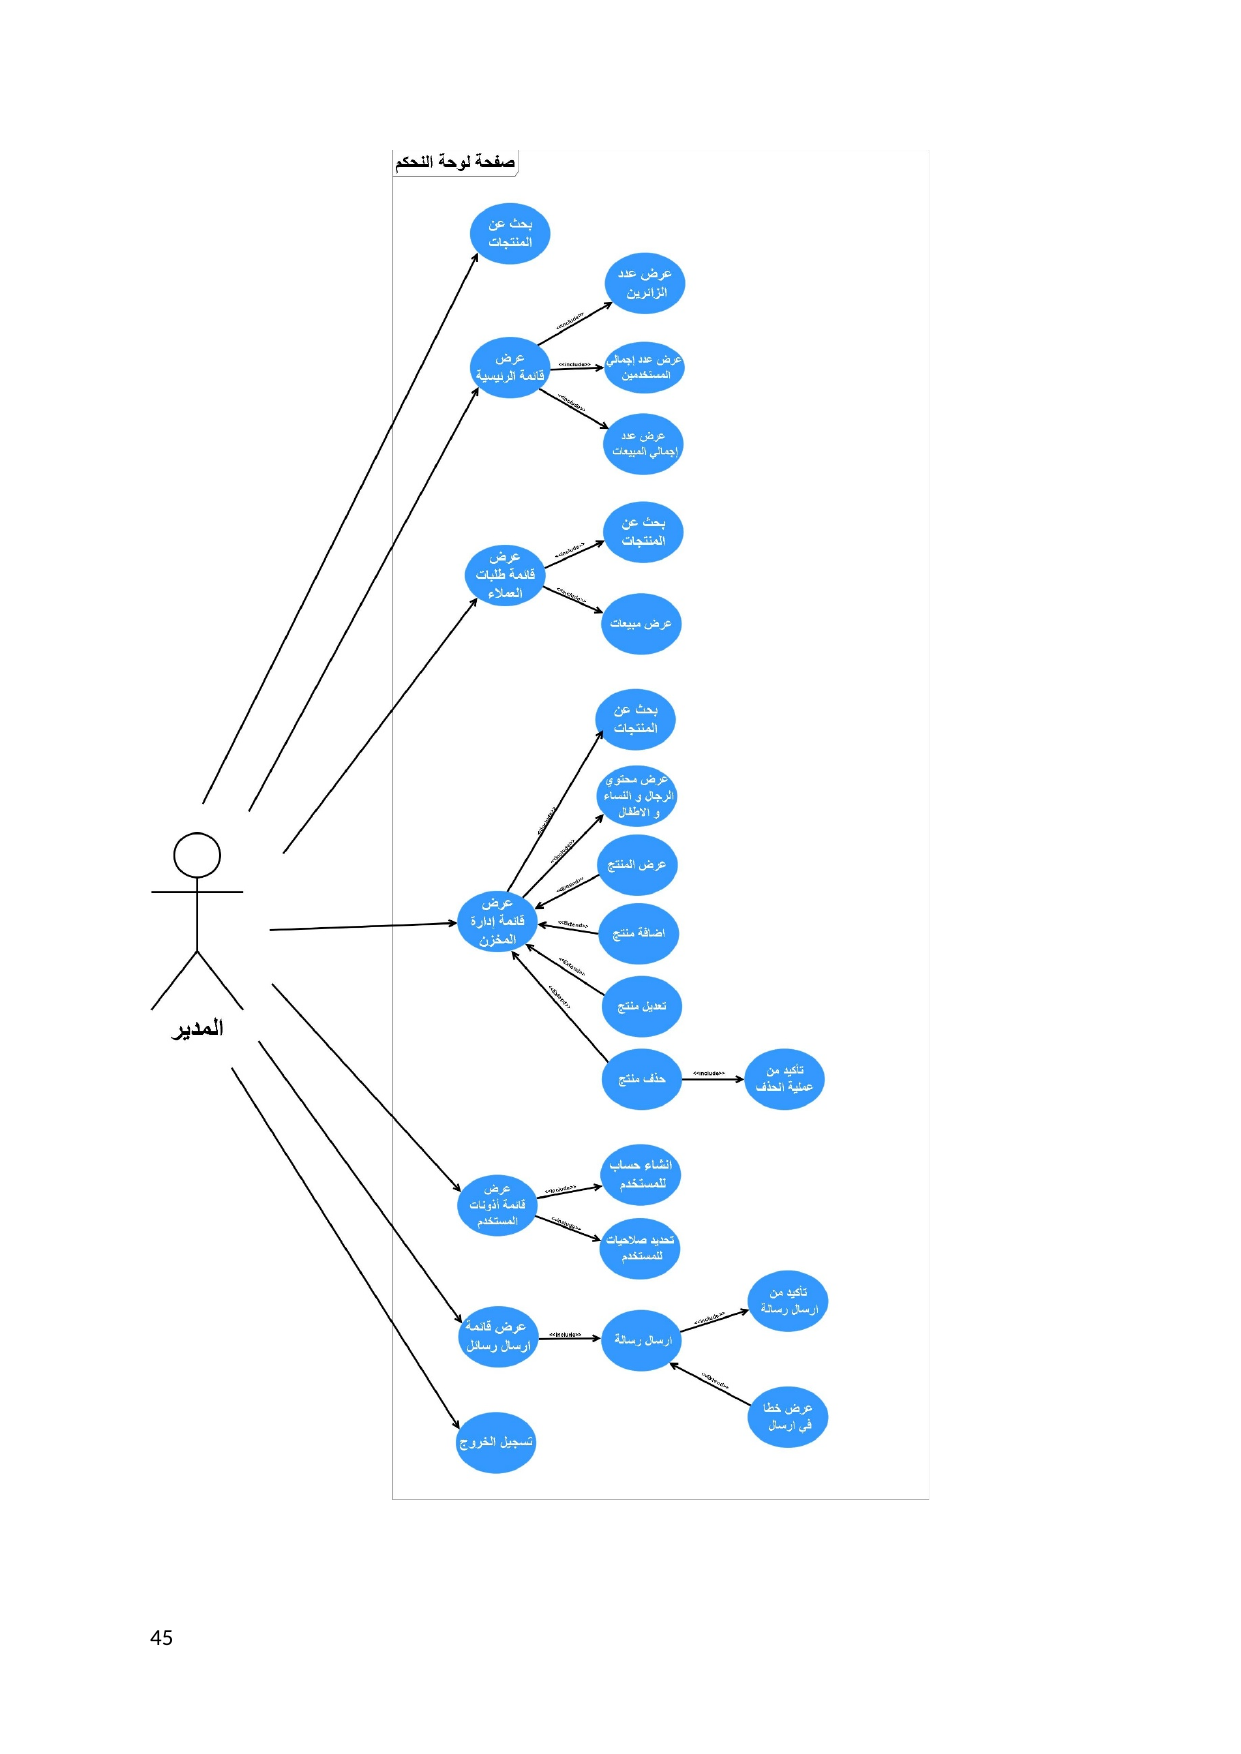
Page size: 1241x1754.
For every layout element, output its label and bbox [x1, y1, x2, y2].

picture [150, 150, 930, 1500]
